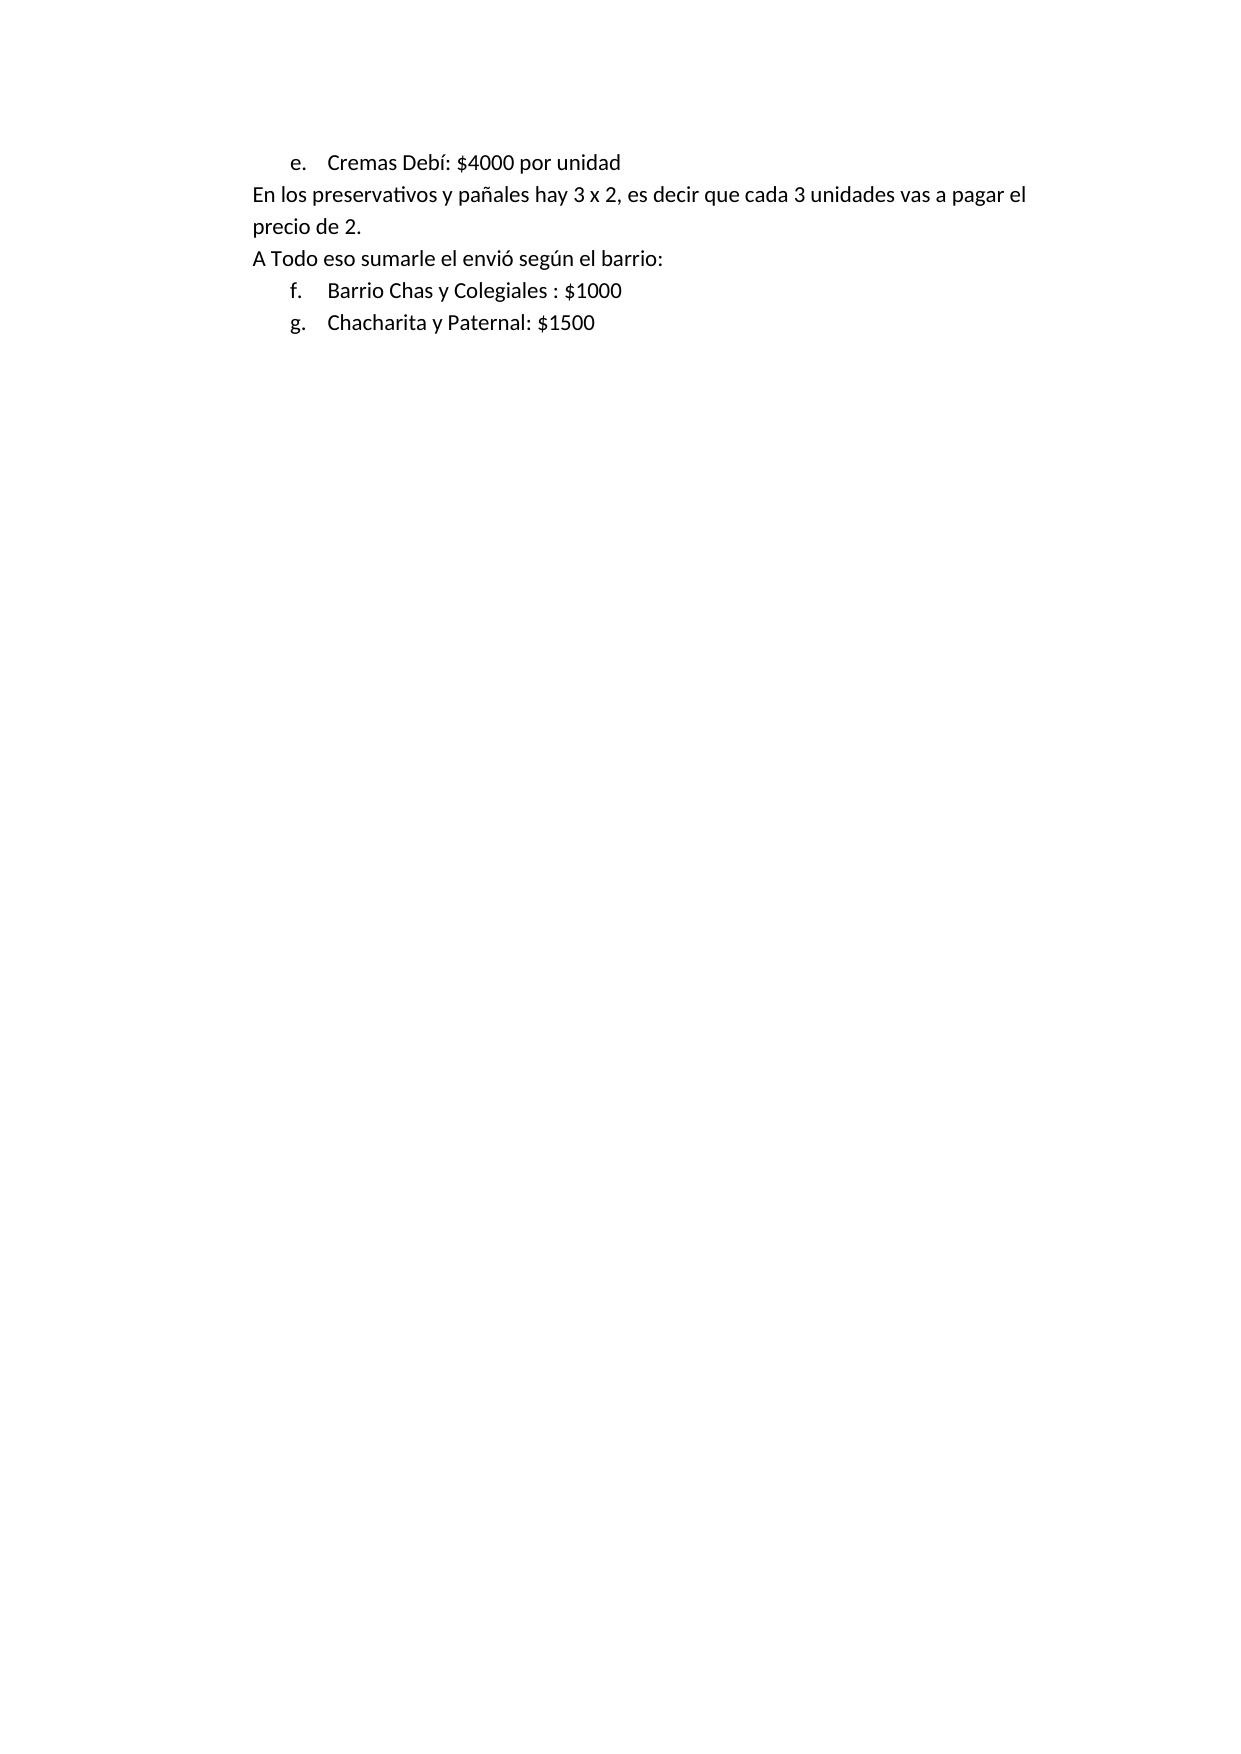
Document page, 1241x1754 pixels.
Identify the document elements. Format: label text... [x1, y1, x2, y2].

list Cremas Debí: $4000 por unidad [290, 148, 1063, 176]
list A Todo eso sumarle el envió según el barrio: [252, 244, 1063, 272]
list Chacharita y Paternal: $1500 [290, 308, 1063, 337]
list En los preservativos y pañales hay 3 x 2, es decir que cada 3 unidades vas a pagar el precio de 2. [252, 180, 1063, 240]
list Barrio Chas y Colegiales : $1000 [290, 276, 1063, 304]
